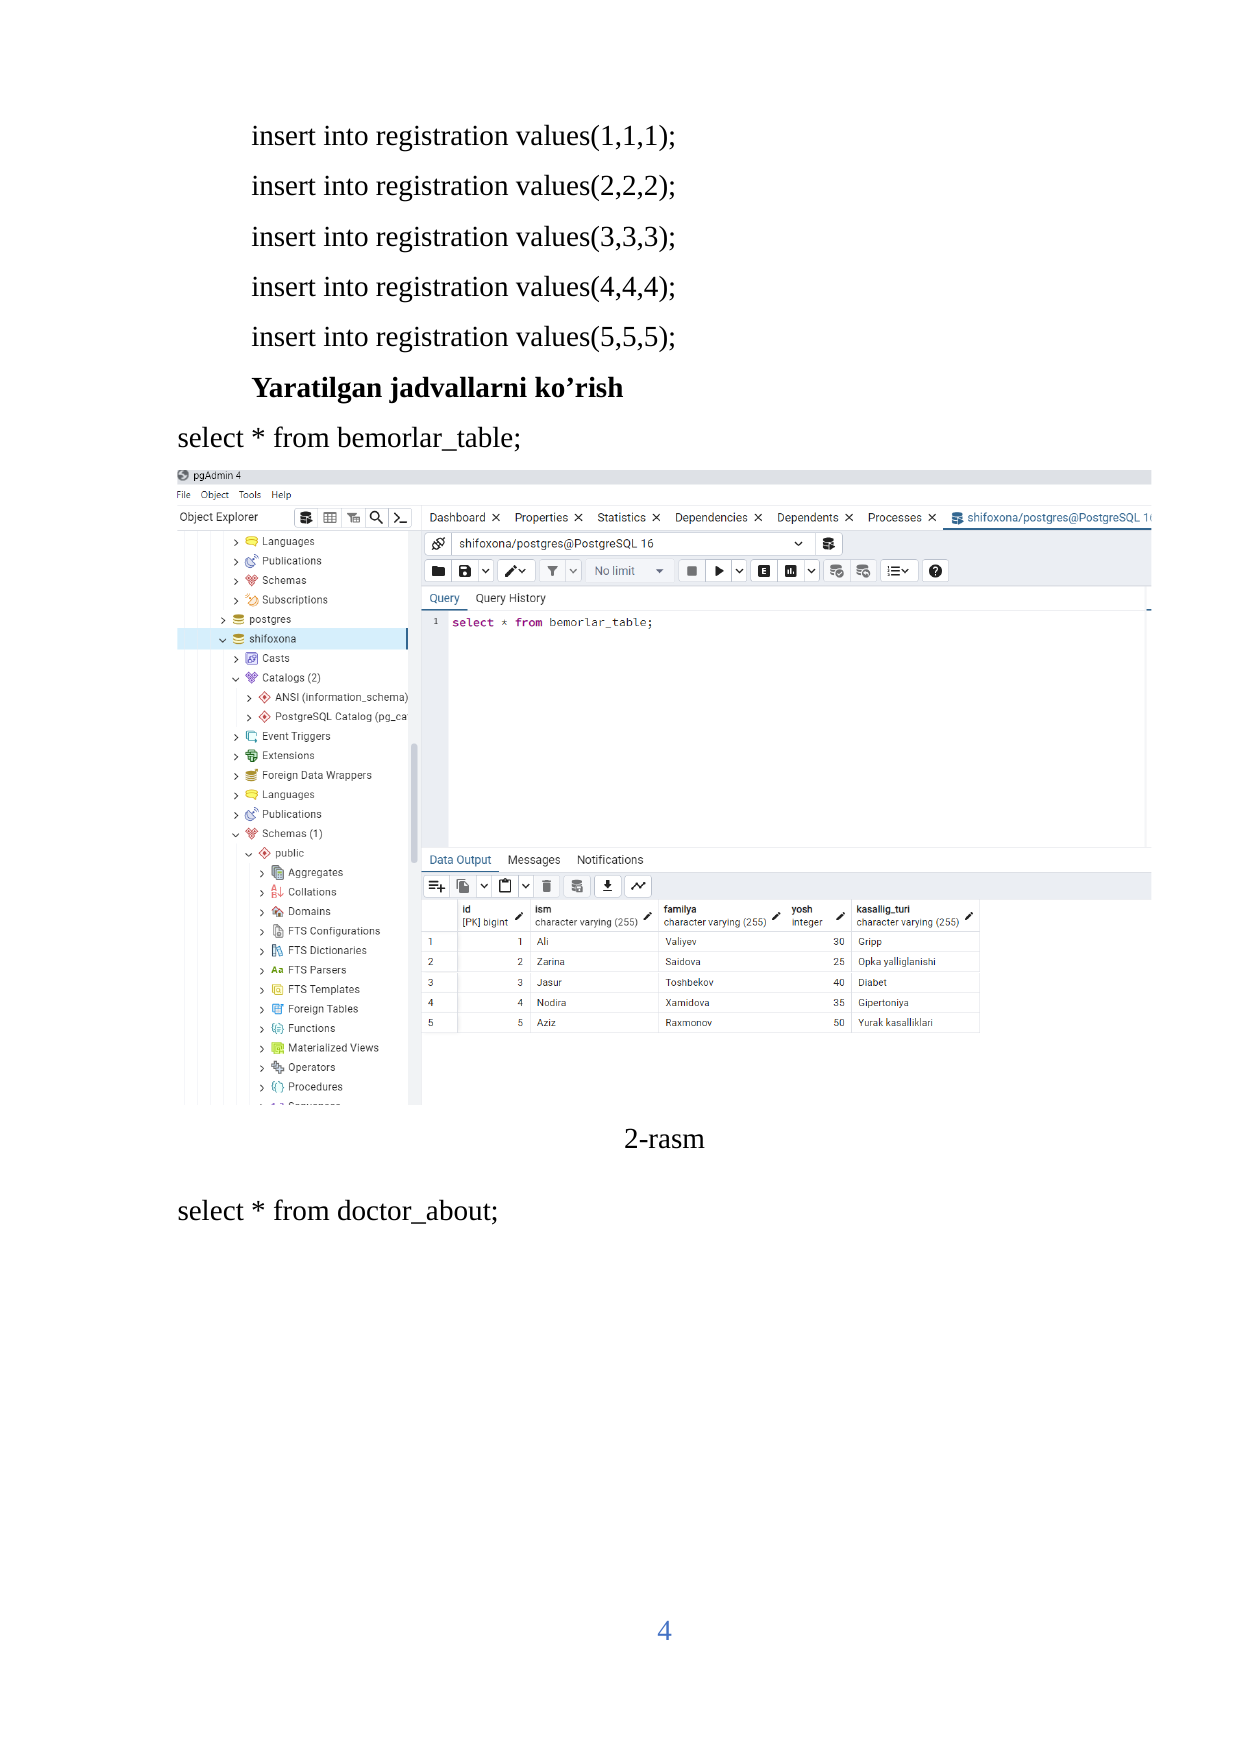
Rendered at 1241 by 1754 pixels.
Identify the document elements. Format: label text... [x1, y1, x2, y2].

picture [177, 470, 1152, 1105]
text insert into registration values(4,4,4); [177, 269, 1152, 303]
text select * from doctor_about; [177, 1193, 1152, 1226]
text 2-rasm [177, 1122, 1152, 1155]
text insert into registration values(5,5,5); [177, 319, 1152, 353]
text insert into registration values(1,1,1); [177, 118, 1152, 152]
text insert into registration values(3,3,3); [177, 219, 1152, 252]
text insert into registration values(2,2,2); [177, 168, 1152, 202]
text select * from bemorlar_table; [177, 420, 1152, 453]
text Yaratilgan jadvallarni ko’rish [177, 370, 1152, 403]
